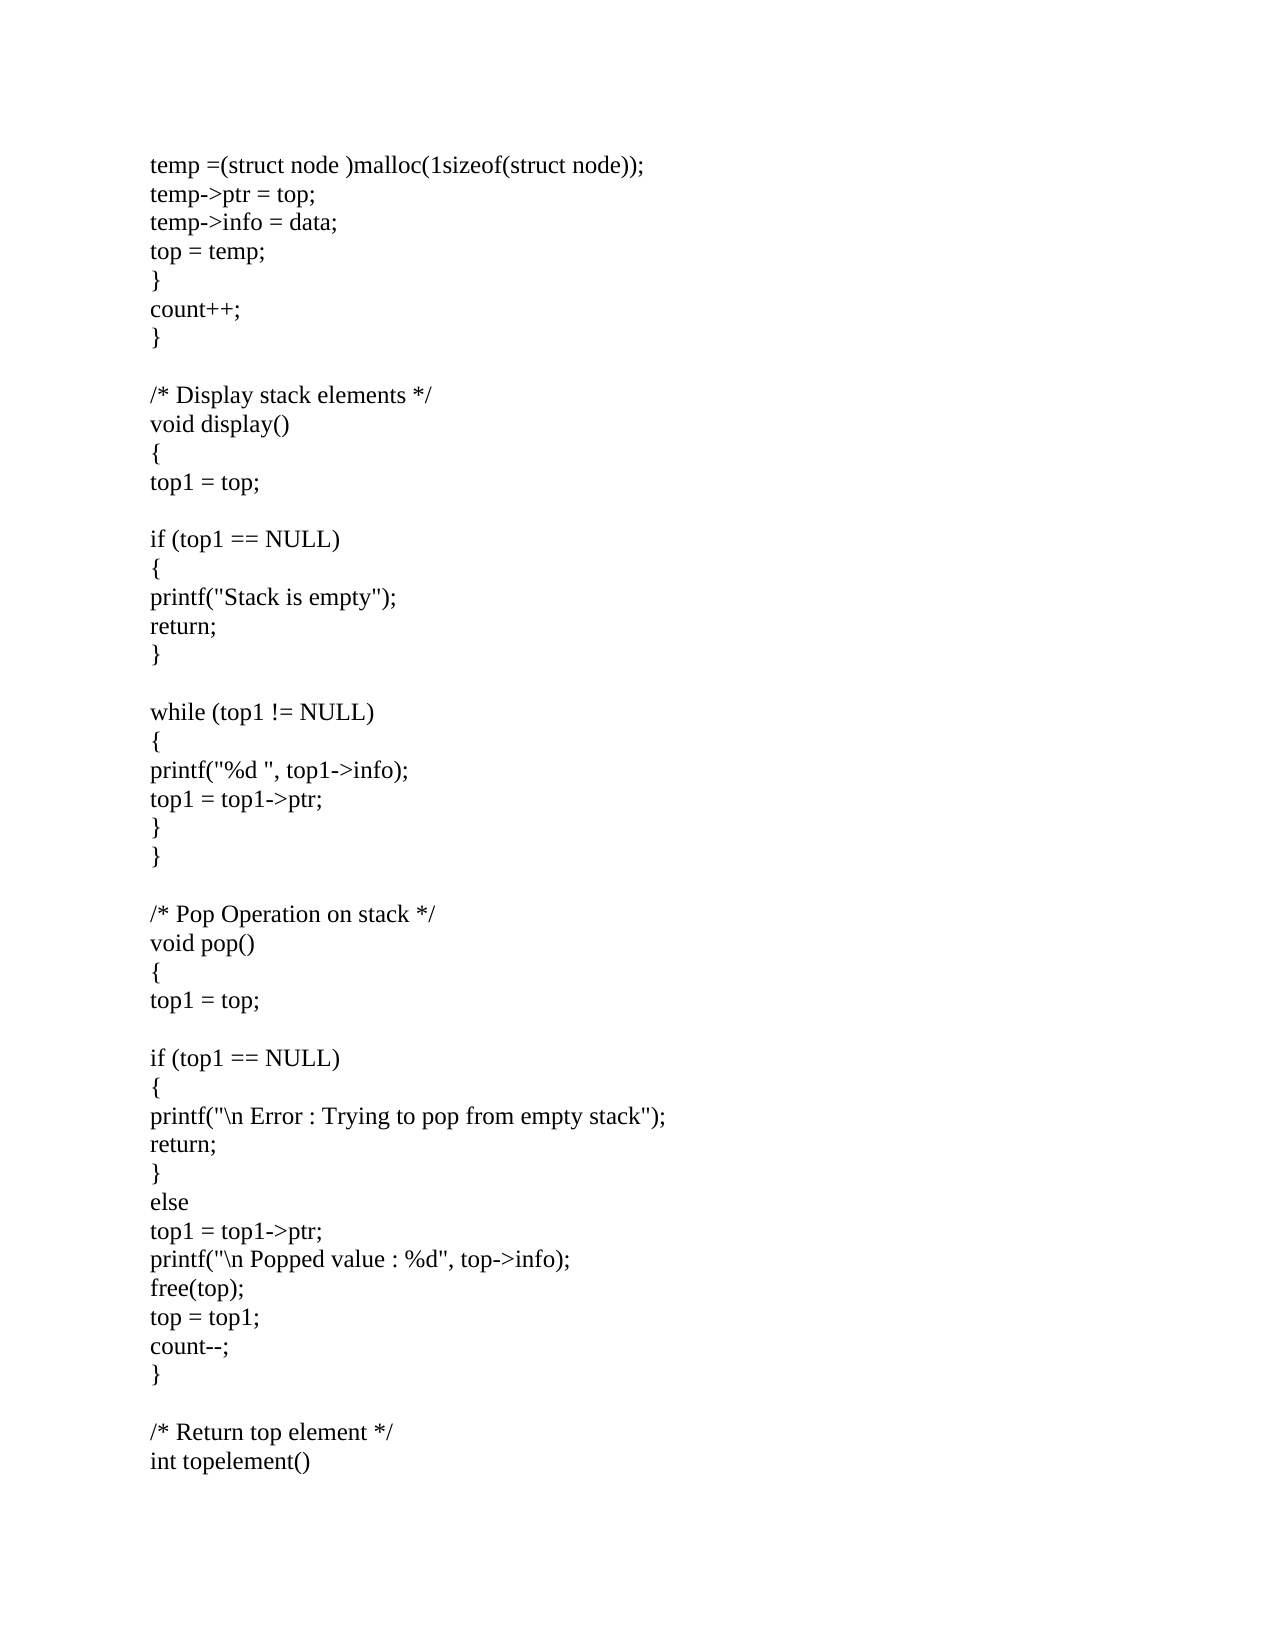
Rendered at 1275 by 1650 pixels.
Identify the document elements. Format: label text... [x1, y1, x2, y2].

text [150, 150, 1125, 351]
text /* Display stack elements */ void display() { top1 = top; [150, 380, 1125, 495]
text if (top1 == NULL) { printf("Stack is empty"); return; } [150, 524, 1125, 668]
text while (top1 != NULL) { printf("%d ", top1->info); top1 = top1->ptr; } } [150, 697, 1125, 870]
text if (top1 == NULL) { printf("\n Error : Trying to pop from empty stack"); return; } else top1 = top1->ptr; printf("\n Popped value : %d", top->info); free(top); top = top1; count--; } [150, 1043, 1125, 1388]
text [150, 1417, 1125, 1475]
text /* Pop Operation on stack */ void pop() { top1 = top; [150, 899, 1125, 1014]
